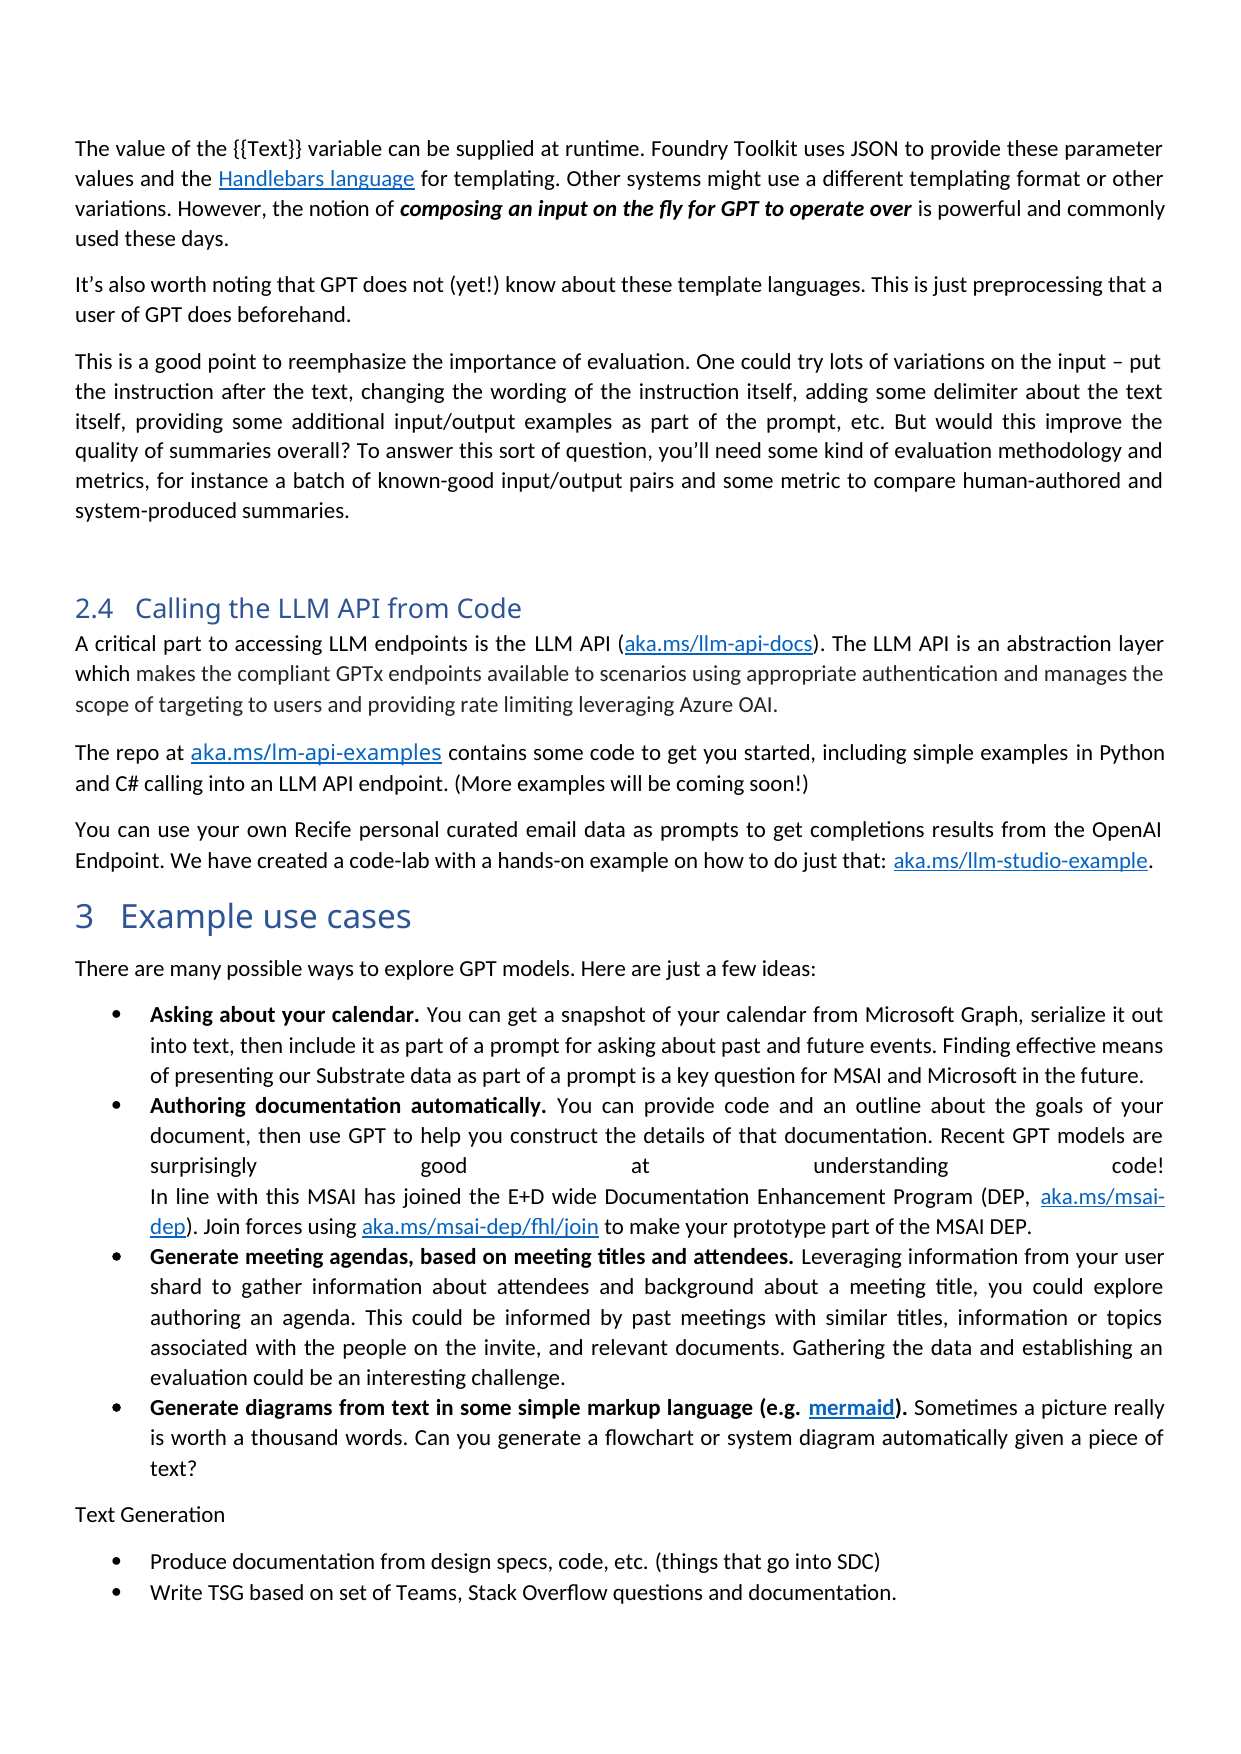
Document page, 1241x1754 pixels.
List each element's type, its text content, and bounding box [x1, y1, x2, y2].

text Text Generation [75, 1501, 1165, 1528]
list Authoring documentation automatically. You can provide code and an outline about the goals of your document, then use GPT to help you construct the details of that documentation. Recent GPT models are surprisingly good at understanding code! In line with this MSAI has joined the E+D wide Documentation Enhancement Program (DEP, aka.ms/msai-dep). Join forces using aka.ms/msai-dep/fhl/join to make your prototype part of the MSAI DEP. [112, 1091, 1165, 1240]
subtitle Example use cases [75, 893, 1165, 938]
list Generate diagrams from text in some simple markup language (e.g. mermaid). Sometimes a picture really is worth a thousand words. Can you generate a flowchart or system diagram automatically given a piece of text? [112, 1393, 1165, 1482]
list Generate meeting agendas, based on meeting titles and attendees. Leveraging information from your user shard to gather information about attendees and background about a meeting title, you could explore authoring an agenda. This could be informed by past meetings with similar titles, information or topics associated with the people on the invite, and relevant documents. Gathering the data and establishing an evaluation could be an interesting challenge. [112, 1242, 1165, 1391]
list Write TSG based on set of Teams, Stack Overflow questions and documentation. [112, 1578, 1165, 1606]
text It’s also worth noting that GPT does not (yet!) know about these template languages. This is just preprocessing that a user of GPT does beforehand. [75, 271, 1165, 328]
text There are many possible ways to explore GPT models. Here are just a few ideas: [75, 954, 1165, 982]
text This is a good point to reemphasize the importance of evaluation. One could try lots of variations on the input – put the instruction after the text, changing the wording of the instruction itself, adding some delimiter about the text itself, providing some additional input/output examples as part of the prompt, etc. But would this improve the quality of summaries overall? To answer this sort of question, you’ll need some kind of evaluation methodology and metrics, for instance a batch of known-good input/output pairs and some metric to compare human-authored and system-produced summaries. [75, 347, 1165, 524]
text The value of the {{Text}} variable can be supplied at runtime. Foundry Toolkit uses JSON to provide these parameter values and the Handlebars language for templating. Other systems might use a different templating format or other variations. However, the notion of composing an input on the fly for GPT to operate over is powerful and commonly used these days. [75, 134, 1165, 252]
text The repo at aka.ms/lm-api-examples contains some code to get you started, including simple examples in Python and C# calling into an LLM API endpoint. (More examples will be coming soon!) [75, 737, 1165, 797]
text A critical part to accessing LLM endpoints is the LLM API (aka.ms/llm-api-docs). The LLM API is an abstraction layer which makes the compliant GPTx endpoints available to scenarios using appropriate authentication and manages the scope of targeting to users and providing rate limiting leveraging Azure OAI. [75, 629, 1165, 718]
subtitle Calling the LLM API from Code [75, 589, 1165, 626]
list Asking about your calendar. You can get a snapshot of your calendar from Microsoft Graph, serialize it out into text, then include it as part of a prompt for asking about past and future events. Finding effective means of presenting our Substrate data as part of a prompt is a key question for MSAI and Microsoft in the future. [112, 1001, 1165, 1089]
list Produce documentation from design specs, code, etc. (things that go into SDC) [112, 1547, 1165, 1575]
text You can use your own Recife personal curated email data as prompts to get completions results from the OpenAI Endpoint. We have created a code-lab with a hands-on example on how to do just that: aka.ms/llm-studio-example. [75, 816, 1165, 874]
